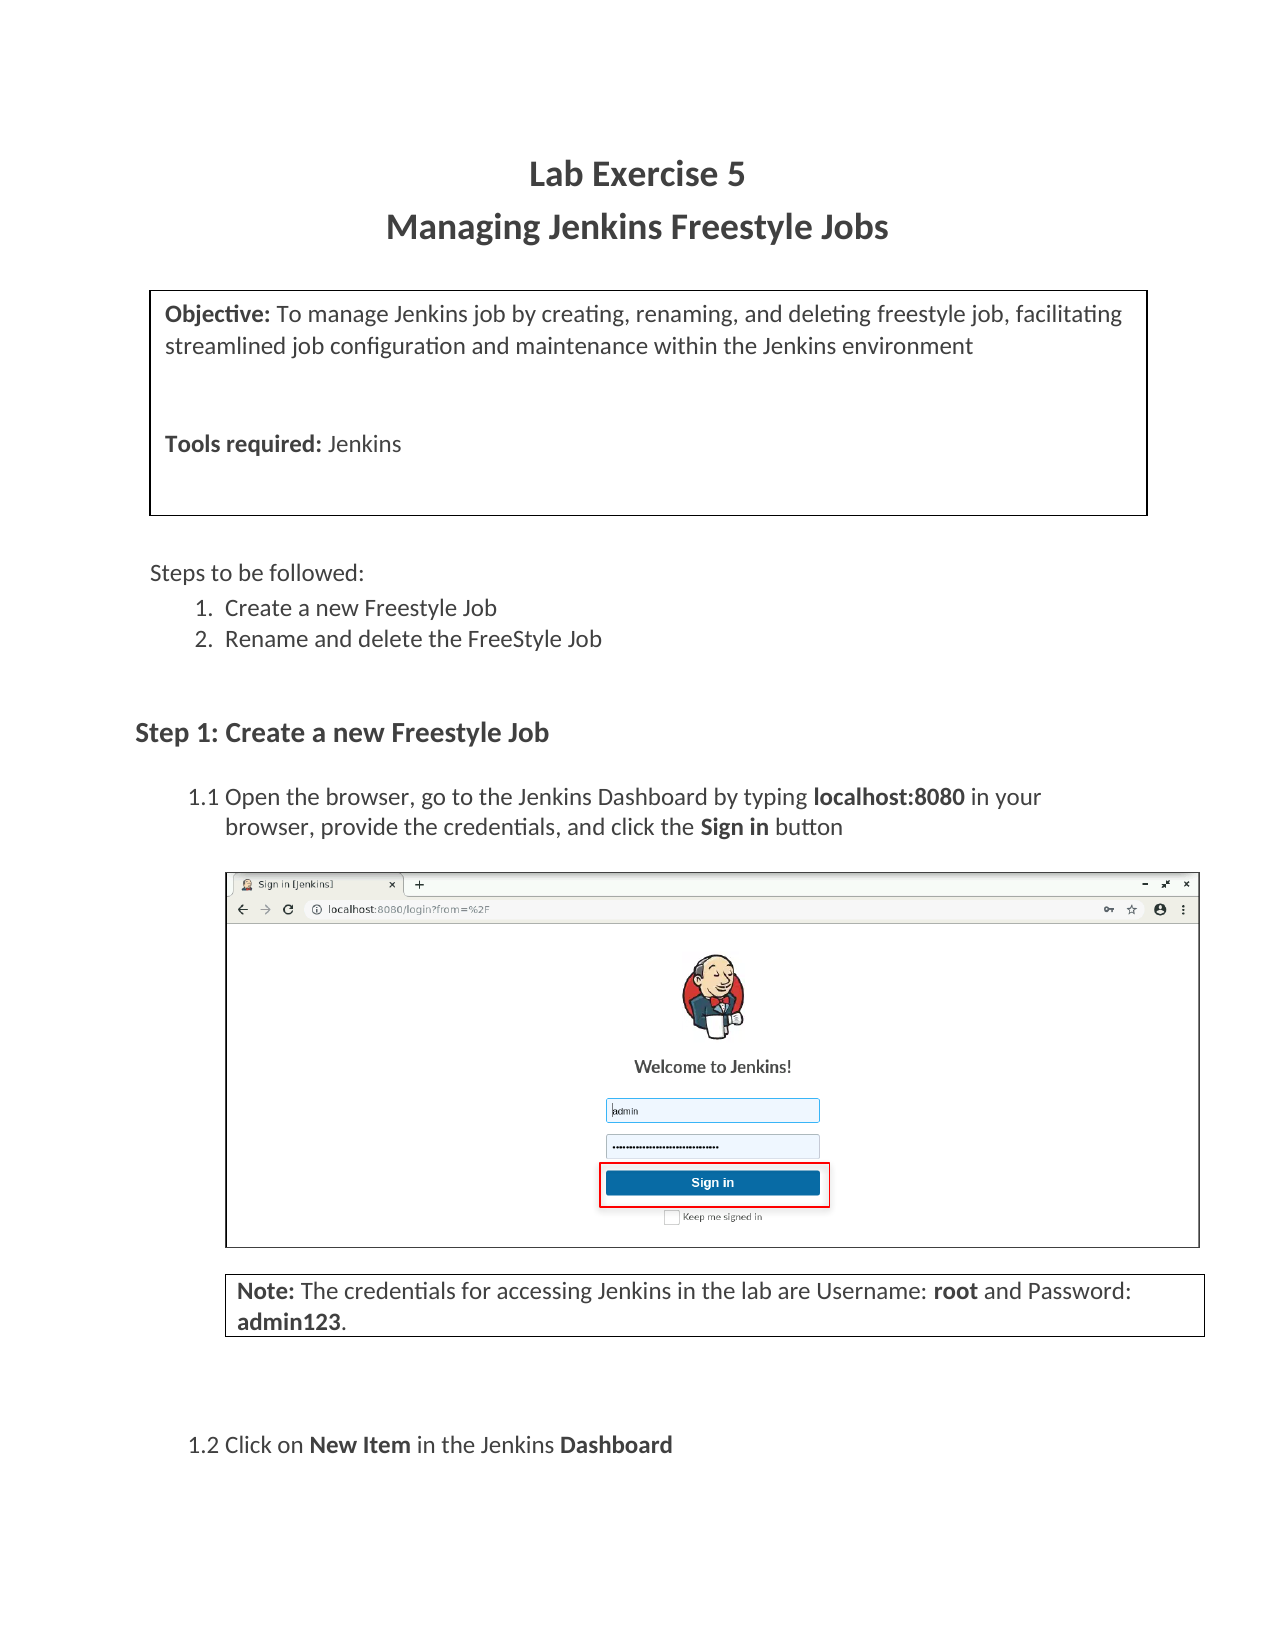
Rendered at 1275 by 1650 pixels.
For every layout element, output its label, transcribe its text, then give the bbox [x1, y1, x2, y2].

text Steps to be followed: [150, 557, 1125, 588]
list Click on New Item in the Jenkins Dashboard [187, 1429, 1125, 1459]
list Create a new Freestyle Job [194, 592, 1125, 623]
text Step 1: Create a new Freestyle Job [135, 714, 1125, 750]
picture [226, 873, 1199, 1247]
text Lab Exercise 5 [150, 150, 1125, 196]
table_header Note: The credentials for accessing Jenkins in the lab are Username: root and Password: admin123. [226, 1275, 1204, 1336]
text Managing Jenkins Freestyle Jobs [150, 203, 1125, 248]
list Rename and delete the FreeStyle Job [194, 623, 1125, 653]
list Open the browser, go to the Jenkins Dashboard by typing localhost:8080 in your browser, provide the credentials, and click the Sign in button [187, 781, 1125, 842]
